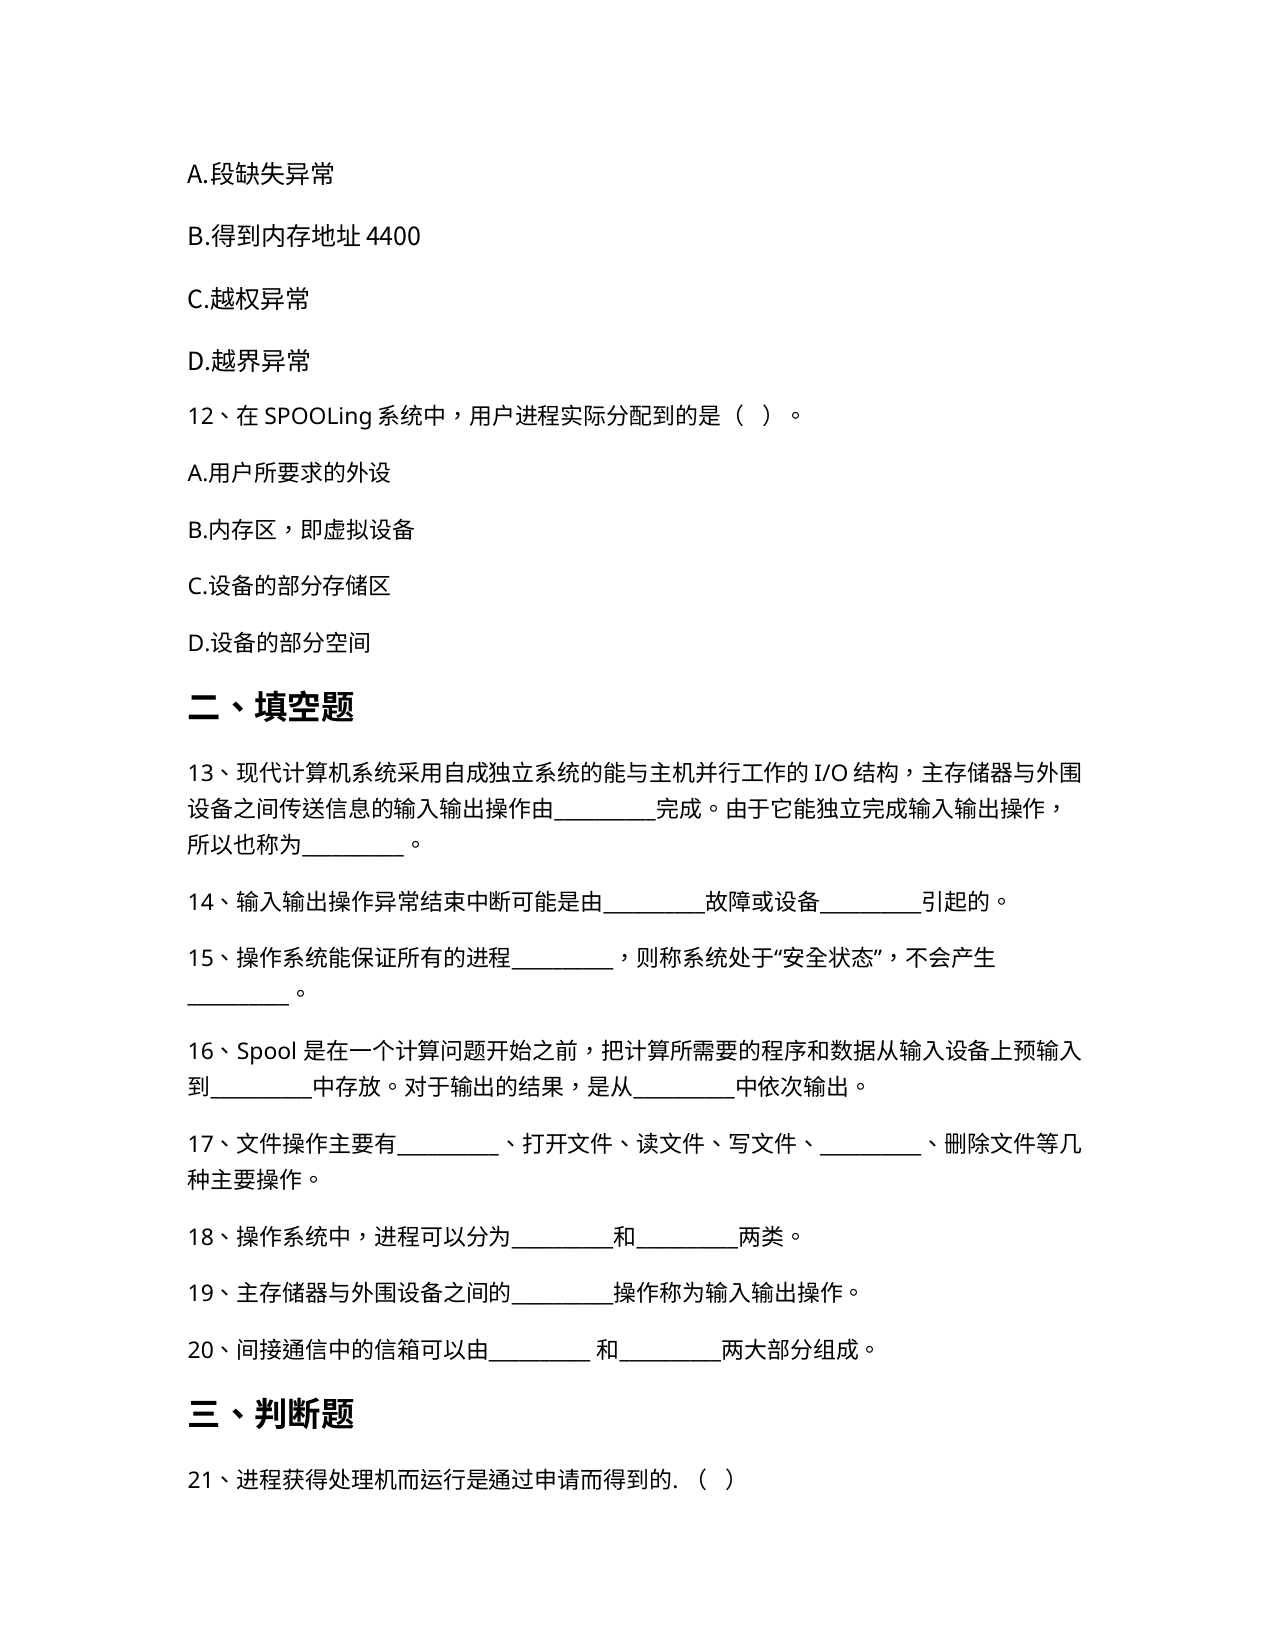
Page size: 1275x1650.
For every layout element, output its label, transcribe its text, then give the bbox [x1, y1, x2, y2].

text 14、输入输出操作异常结束中断可能是由__________故障或设备__________引起的。 [187, 886, 1087, 917]
text A.用户所要求的外设 [187, 457, 1087, 488]
text A.段缺失异常 [187, 150, 1087, 192]
text 19、主存储器与外围设备之间的__________操作称为输入输出操作。 [187, 1277, 1087, 1308]
text 21、进程获得处理机而运行是通过申请而得到的. （ ） [187, 1464, 1087, 1495]
text 三、判断题 [187, 1391, 1087, 1436]
text 12、在SPOOLing系统中，用户进程实际分配到的是（ ）。 [187, 400, 1087, 431]
text 17、文件操作主要有__________、打开文件、读文件、写文件、__________、删除文件等几种主要操作。 [187, 1128, 1087, 1195]
text 20、间接通信中的信箱可以由__________ 和__________两大部分组成。 [187, 1334, 1087, 1365]
text 二、填空题 [187, 684, 1087, 729]
text 15、操作系统能保证所有的进程__________，则称系统处于“安全状态”，不会产生__________。 [187, 942, 1087, 1009]
text D.越界异常 [187, 337, 1087, 379]
text B.内存区，即虚拟设备 [187, 513, 1087, 545]
text 16、Spool 是在一个计算问题开始之前，把计算所需要的程序和数据从输入设备上预输入到__________中存放。对于输出的结果，是从__________中依次输出。 [187, 1035, 1087, 1102]
text B.得到内存地址4400 [187, 212, 1087, 254]
text 13、现代计算机系统采用自成独立系统的能与主机并行工作的I/O结构，主存储器与外围设备之间传送信息的输入输出操作由__________完成。由于它能独立完成输入输出操作，所以也称为__________。 [187, 757, 1087, 860]
text C.设备的部分存储区 [187, 570, 1087, 602]
text D.设备的部分空间 [187, 627, 1087, 658]
text 18、操作系统中，进程可以分为__________和__________两类。 [187, 1220, 1087, 1252]
text C.越权异常 [187, 275, 1087, 317]
